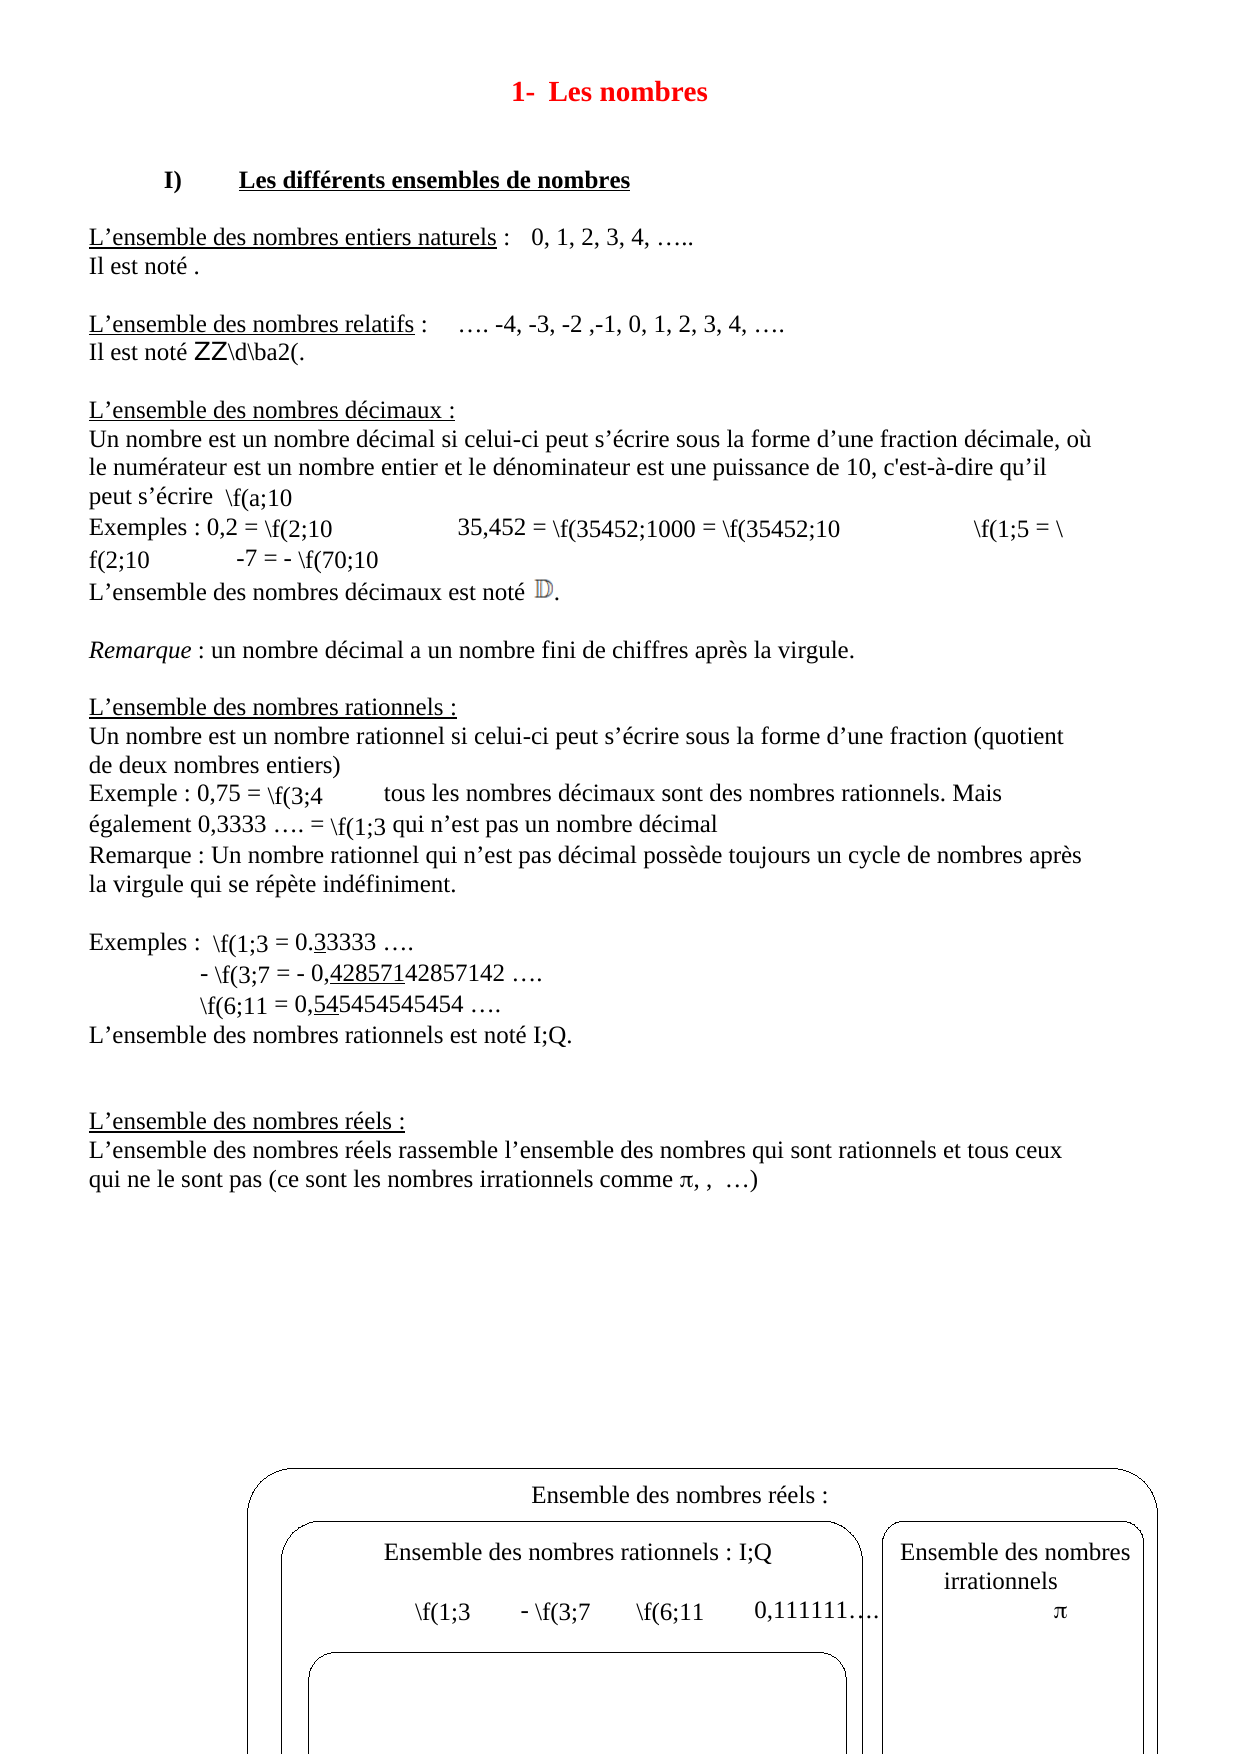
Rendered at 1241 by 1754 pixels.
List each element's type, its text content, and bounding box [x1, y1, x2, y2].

text Exemple : 0,75 = tous les nombres décimaux sont des nombres rationnels. Mais également 0,3333 …. = qui n’est pas un nombre décimal [89, 778, 1093, 841]
text Un nombre est un nombre décimal si celui-ci peut s’écrire sous la forme d’une fraction décimale, où le numérateur est un nombre entier et le dénominateur est une puissance de 10, c'est-à-dire qu’il peut s’écrire [89, 424, 1093, 512]
text L’ensemble des nombres entiers naturels : 0, 1, 2, 3, 4, ….. [89, 222, 1093, 251]
list - = - 0,42857142857142 …. [200, 958, 1093, 989]
picture [531, 574, 554, 601]
text Remarque : un nombre décimal a un nombre fini de chiffres après la virgule. [89, 635, 1093, 663]
text L’ensemble des nombres réels rassemble l’ensemble des nombres qui sont rationnels et tous ceux qui ne le sont pas (ce sont les nombres irrationnels comme , , …) [89, 1135, 1093, 1192]
text Exemples : 0,2 = 35,452 = = = -7 = - [89, 512, 1093, 574]
text Remarque : Un nombre rationnel qui n’est pas décimal possède toujours un cycle de nombres après la virgule qui se répète indéfiniment. [89, 841, 1093, 898]
text Il est noté . [89, 251, 1093, 280]
text L’ensemble des nombres rationnels : [89, 692, 1093, 721]
list Les nombres [126, 74, 1093, 107]
list = 0,545454545454 …. [200, 989, 1093, 1020]
text irrationnels [900, 1566, 1167, 1595]
text Un nombre est un nombre rationnel si celui-ci peut s’écrire sous la forme d’une fraction (quotient de deux nombres entiers) [89, 721, 1093, 778]
text Ensemble des nombres réels : [89, 1480, 1093, 1509]
text L’ensemble des nombres décimaux : [89, 395, 1093, 424]
text L’ensemble des nombres décimaux est noté . [89, 574, 1093, 606]
text L’ensemble des nombres réels : [89, 1106, 1093, 1135]
list Les différents ensembles de nombres [164, 165, 1093, 194]
text L’ensemble des nombres rationnels est noté . [89, 1020, 1093, 1049]
text Il est noté . [89, 337, 1093, 366]
text - 0,111111…. [89, 1595, 1093, 1626]
text L’ensemble des nombres relatifs : …. -4, -3, -2 ,-1, 0, 1, 2, 3, 4, …. [89, 309, 1093, 337]
text Exemples : = 0.33333 …. [89, 927, 1093, 958]
text Ensemble des nombres rationnels : Ensemble des nombres [384, 1537, 1167, 1566]
